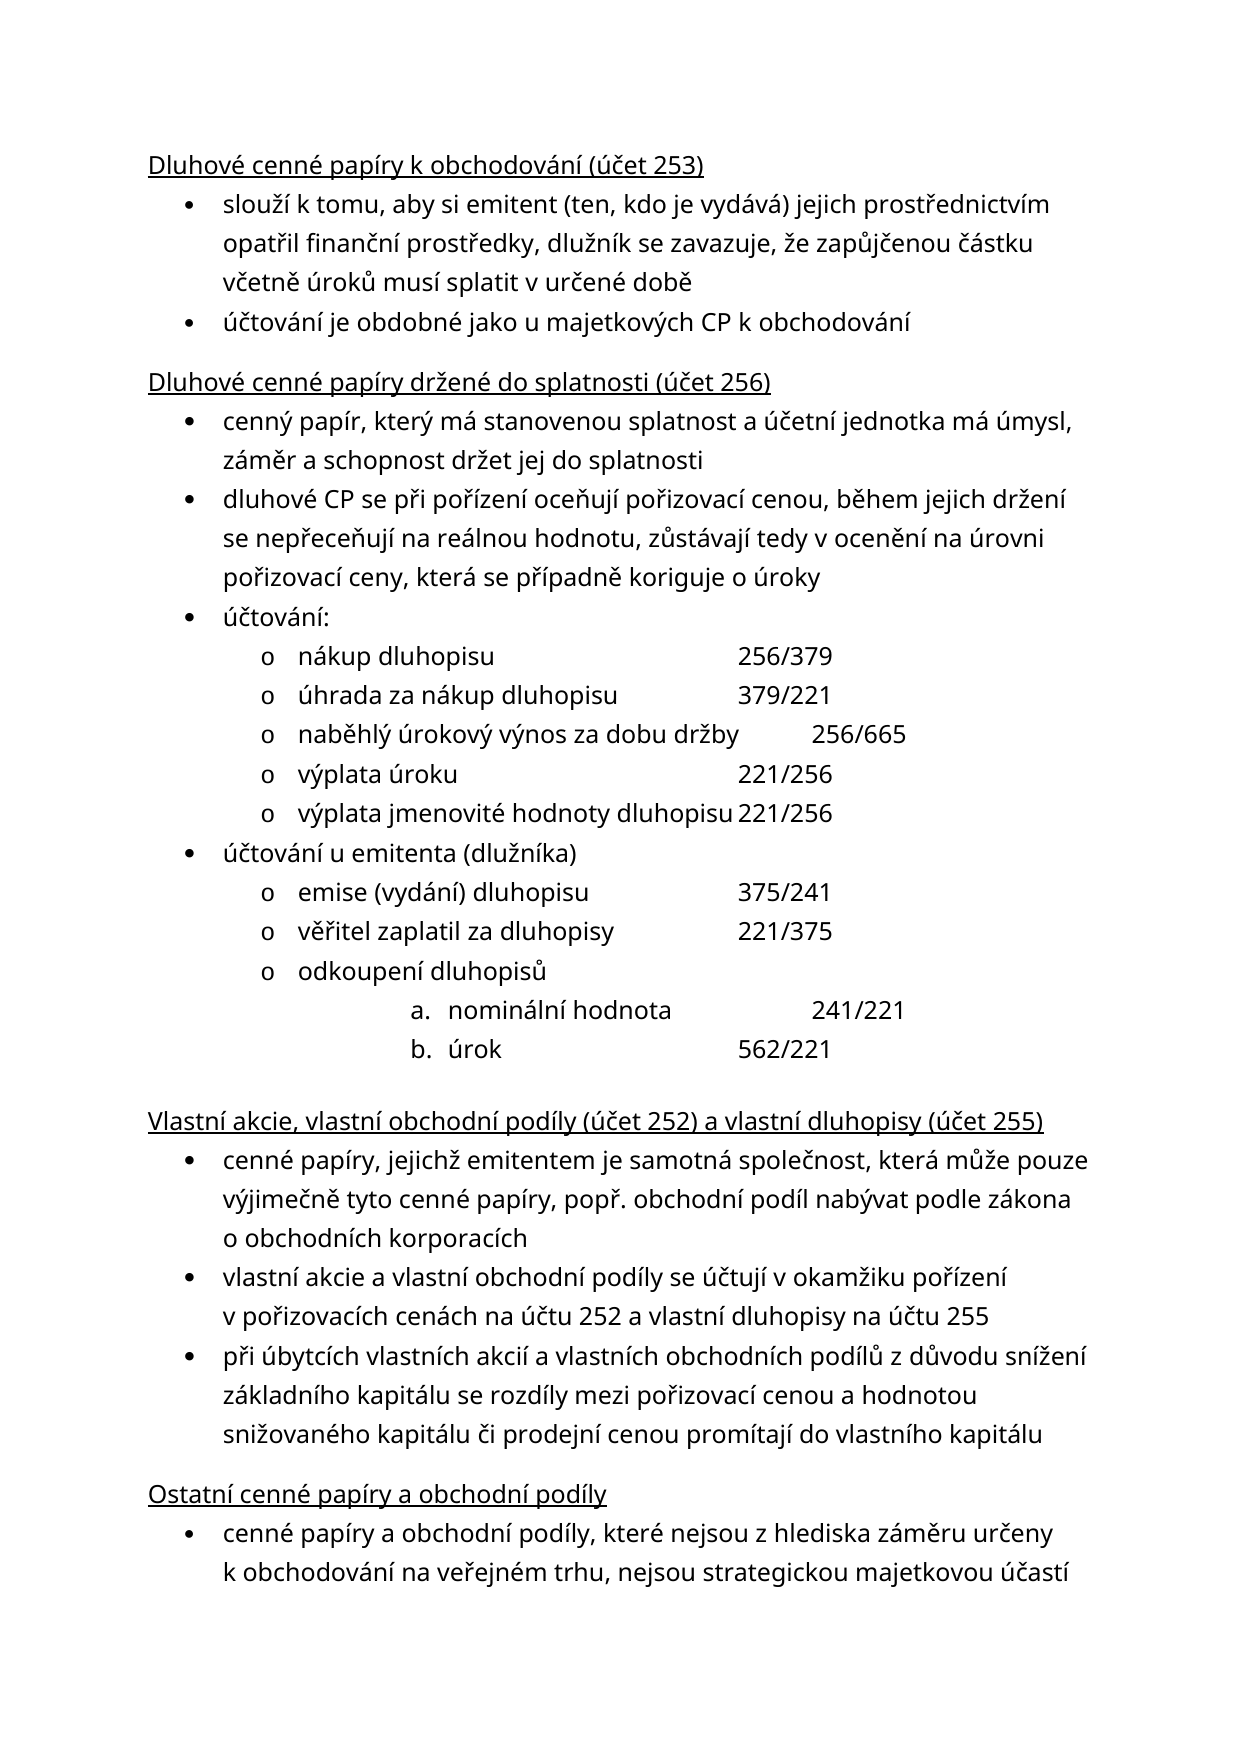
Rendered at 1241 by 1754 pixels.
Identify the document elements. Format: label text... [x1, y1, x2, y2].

list cenný papír, který má stanovenou splatnost a účetní jednotka má úmysl, záměr a schopnost držet jej do splatnosti [185, 403, 1093, 477]
text Dluhové cenné papíry k obchodování (účet 253) [148, 148, 1093, 182]
list slouží k tomu, aby si emitent (ten, kdo je vydává) jejich prostřednictvím opatřil finanční prostředky, dlužník se zavazuje, že zapůjčenou částku včetně úroků musí splatit v určené době [185, 187, 1093, 299]
list úhrada za nákup dluhopisu 379/221 [260, 678, 1093, 712]
list nominální hodnota 241/221 [410, 993, 1093, 1027]
list při úbytcích vlastních akcií a vlastních obchodních podílů z důvodu snížení základního kapitálu se rozdíly mezi pořizovací cenou a hodnotou snižovaného kapitálu či prodejní cenou promítají do vlastního kapitálu [185, 1338, 1093, 1451]
list naběhlý úrokový výnos za dobu držby 256/665 [260, 717, 1093, 751]
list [185, 1516, 1093, 1589]
list emise (vydání) dluhopisu 375/241 [260, 874, 1093, 909]
list úrok 562/221 [410, 1032, 1093, 1066]
list účtování je obdobné jako u majetkových CP k obchodování [185, 304, 1093, 338]
list odkoupení dluhopisů [260, 953, 1093, 987]
list vlastní akcie a vlastní obchodní podíly se účtují v okamžiku pořízení v pořizovacích cenách na účtu 252 a vlastní dluhopisy na účtu 255 [185, 1260, 1093, 1333]
list výplata úroku 221/256 [260, 757, 1093, 791]
list nákup dluhopisu 256/379 [260, 638, 1093, 673]
list účtování: [185, 599, 1093, 633]
text Ostatní cenné papíry a obchodní podíly [148, 1476, 1093, 1511]
text Vlastní akcie, vlastní obchodní podíly (účet 252) a vlastní dluhopisy (účet 255) [148, 1103, 1093, 1137]
list výplata jmenovité hodnoty dluhopisu 221/256 [260, 796, 1093, 830]
list věřitel zaplatil za dluhopisy 221/375 [260, 914, 1093, 948]
list dluhové CP se při pořízení oceňují pořizovací cenou, během jejich držení se nepřeceňují na reálnou hodnotu, zůstávají tedy v ocenění na úrovni pořizovací ceny, která se případně koriguje o úroky [185, 482, 1093, 594]
text Dluhové cenné papíry držené do splatnosti (účet 256) [148, 364, 1093, 398]
list cenné papíry, jejichž emitentem je samotná společnost, která může pouze výjimečně tyto cenné papíry, popř. obchodní podíl nabývat podle zákona o obchodních korporacích [185, 1142, 1093, 1255]
list účtování u emitenta (dlužníka) [185, 835, 1093, 869]
